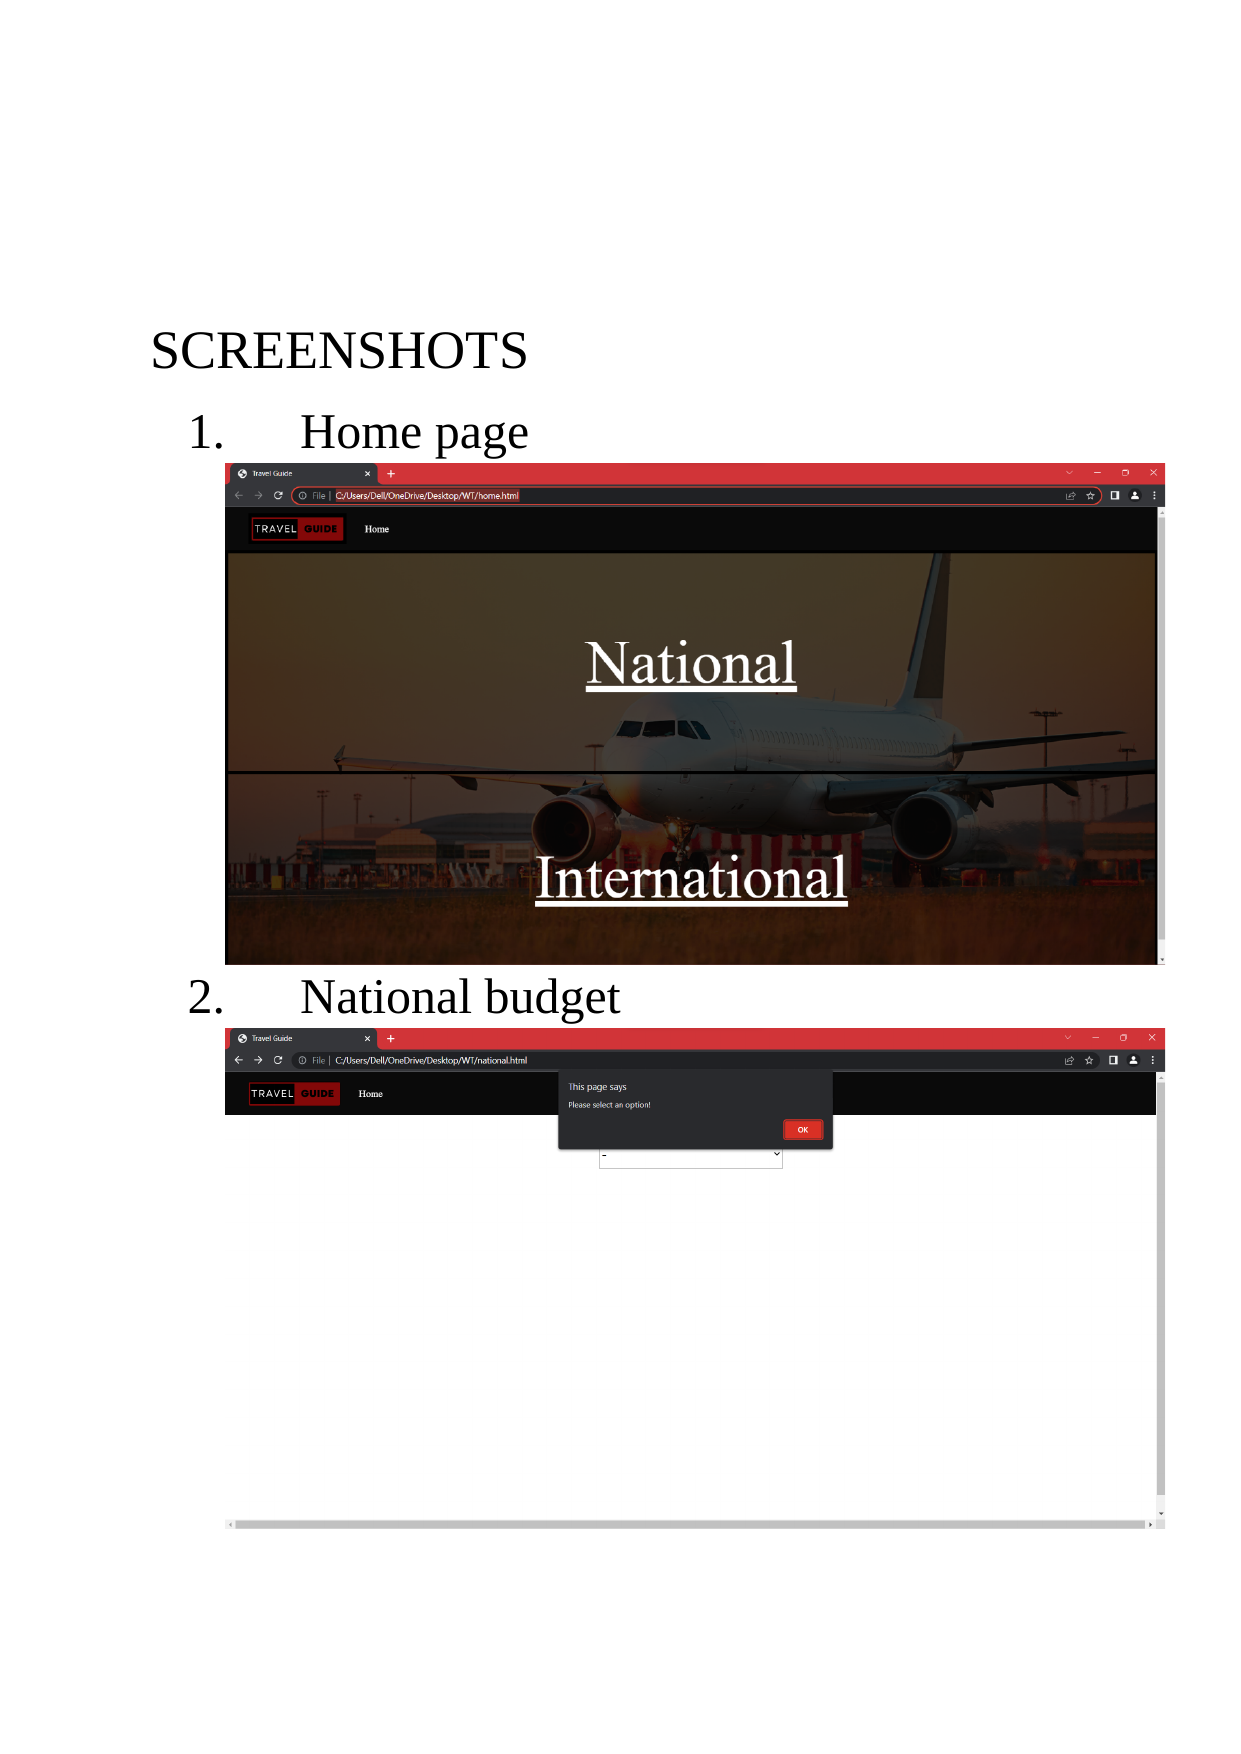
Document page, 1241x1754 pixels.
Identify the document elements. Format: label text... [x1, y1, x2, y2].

list Home page [187, 402, 1090, 459]
list National budget [187, 967, 1090, 1024]
picture [225, 463, 1166, 965]
picture [225, 1028, 1166, 1529]
text SCREENSHOTS [150, 318, 1090, 380]
